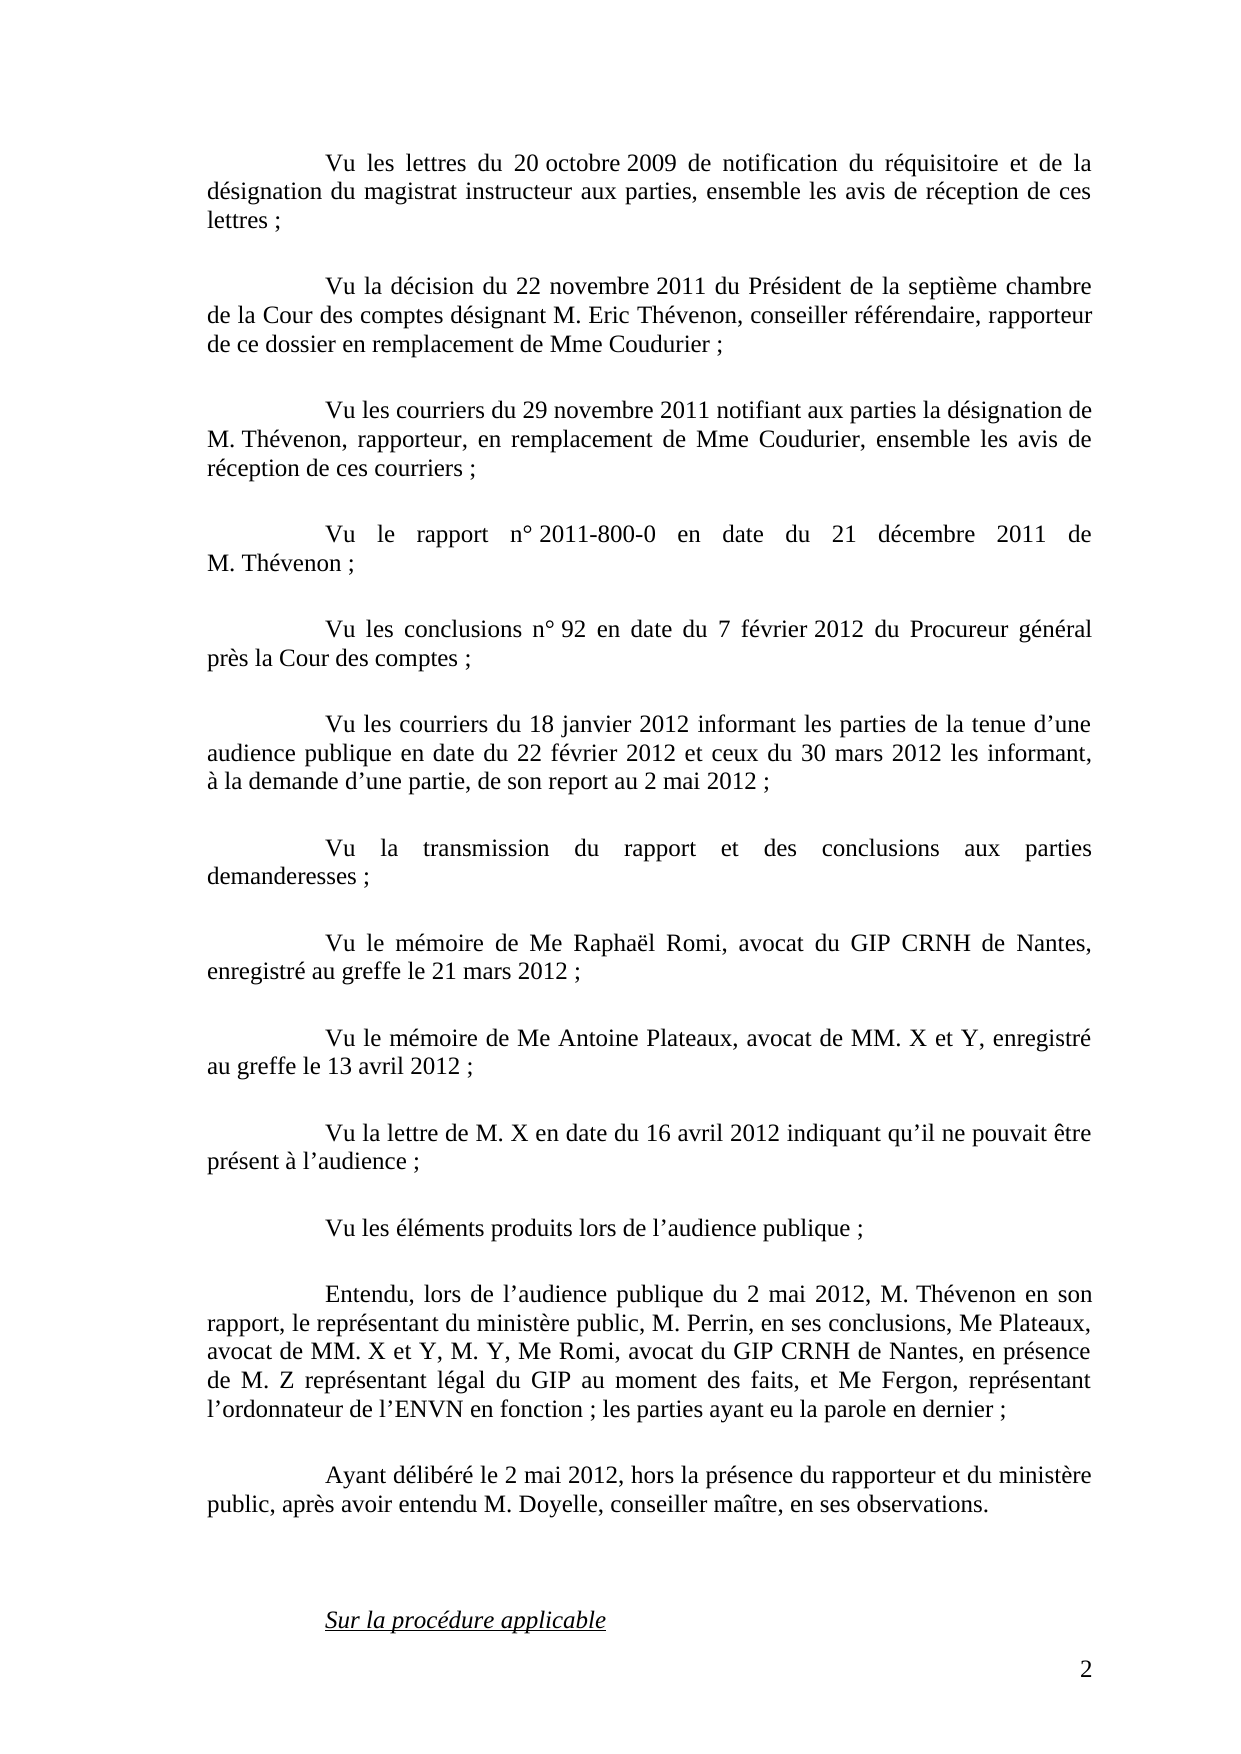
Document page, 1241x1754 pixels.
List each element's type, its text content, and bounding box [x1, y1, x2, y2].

text Vu les conclusions n° 92 en date du 7 février 2012 du Procureur général près la Cour des comptes ; [207, 614, 1092, 671]
text Vu le mémoire de Me Antoine Plateaux, avocat de MM. X et Y, enregistré au greffe le 13 avril 2012 ; [207, 1023, 1092, 1080]
text Vu les courriers du 18 janvier 2012 informant les parties de la tenue d’une audience publique en date du 22 février 2012 et ceux du 30 mars 2012 les informant, à la demande d’une partie, de son report au 2 mai 2012 ; [207, 709, 1092, 795]
text Sur la procédure applicable [207, 1605, 1092, 1633]
text Vu les lettres du 20 octobre 2009 de notification du réquisitoire et de la désignation du magistrat instructeur aux parties, ensemble les avis de réception de ces lettres ; [207, 148, 1092, 234]
text Vu la transmission du rapport et des conclusions aux parties demanderesses ; [207, 833, 1092, 890]
text Vu la lettre de M. X en date du 16 avril 2012 indiquant qu’il ne pouvait être présent à l’audience ; [207, 1118, 1092, 1175]
text Vu la décision du 22 novembre 2011 du Président de la septième chambre de la Cour des comptes désignant M. Eric Thévenon, conseiller référendaire, rapporteur de ce dossier en remplacement de Mme Coudurier ; [207, 271, 1092, 358]
text Vu le rapport n° 2011-800-0 en date du 21 décembre 2011 de M. Thévenon ; [207, 519, 1092, 576]
text Vu les courriers du 29 novembre 2011 notifiant aux parties la désignation de M. Thévenon, rapporteur, en remplacement de Mme Coudurier, ensemble les avis de réception de ces courriers ; [207, 395, 1092, 481]
text Vu les éléments produits lors de l’audience publique ; [207, 1213, 1092, 1241]
text Entendu, lors de l’audience publique du 2 mai 2012, M. Thévenon en son rapport, le représentant du ministère public, M. Perrin, en ses conclusions, Me Plateaux, avocat de MM. X et Y, M. Y, Me Romi, avocat du GIP CRNH de Nantes, en présence de M. Z représentant légal du GIP au moment des faits, et Me Fergon, représentant l’ordonnateur de l’ENVN en fonction ; les parties ayant eu la parole en dernier ; [207, 1279, 1092, 1423]
text Vu le mémoire de Me Raphaël Romi, avocat du GIP CRNH de Nantes, enregistré au greffe le 21 mars 2012 ; [207, 928, 1092, 985]
text Ayant délibéré le 2 mai 2012, hors la présence du rapporteur et du ministère public, après avoir entendu M. Doyelle, conseiller maître, en ses observations. [207, 1460, 1092, 1518]
